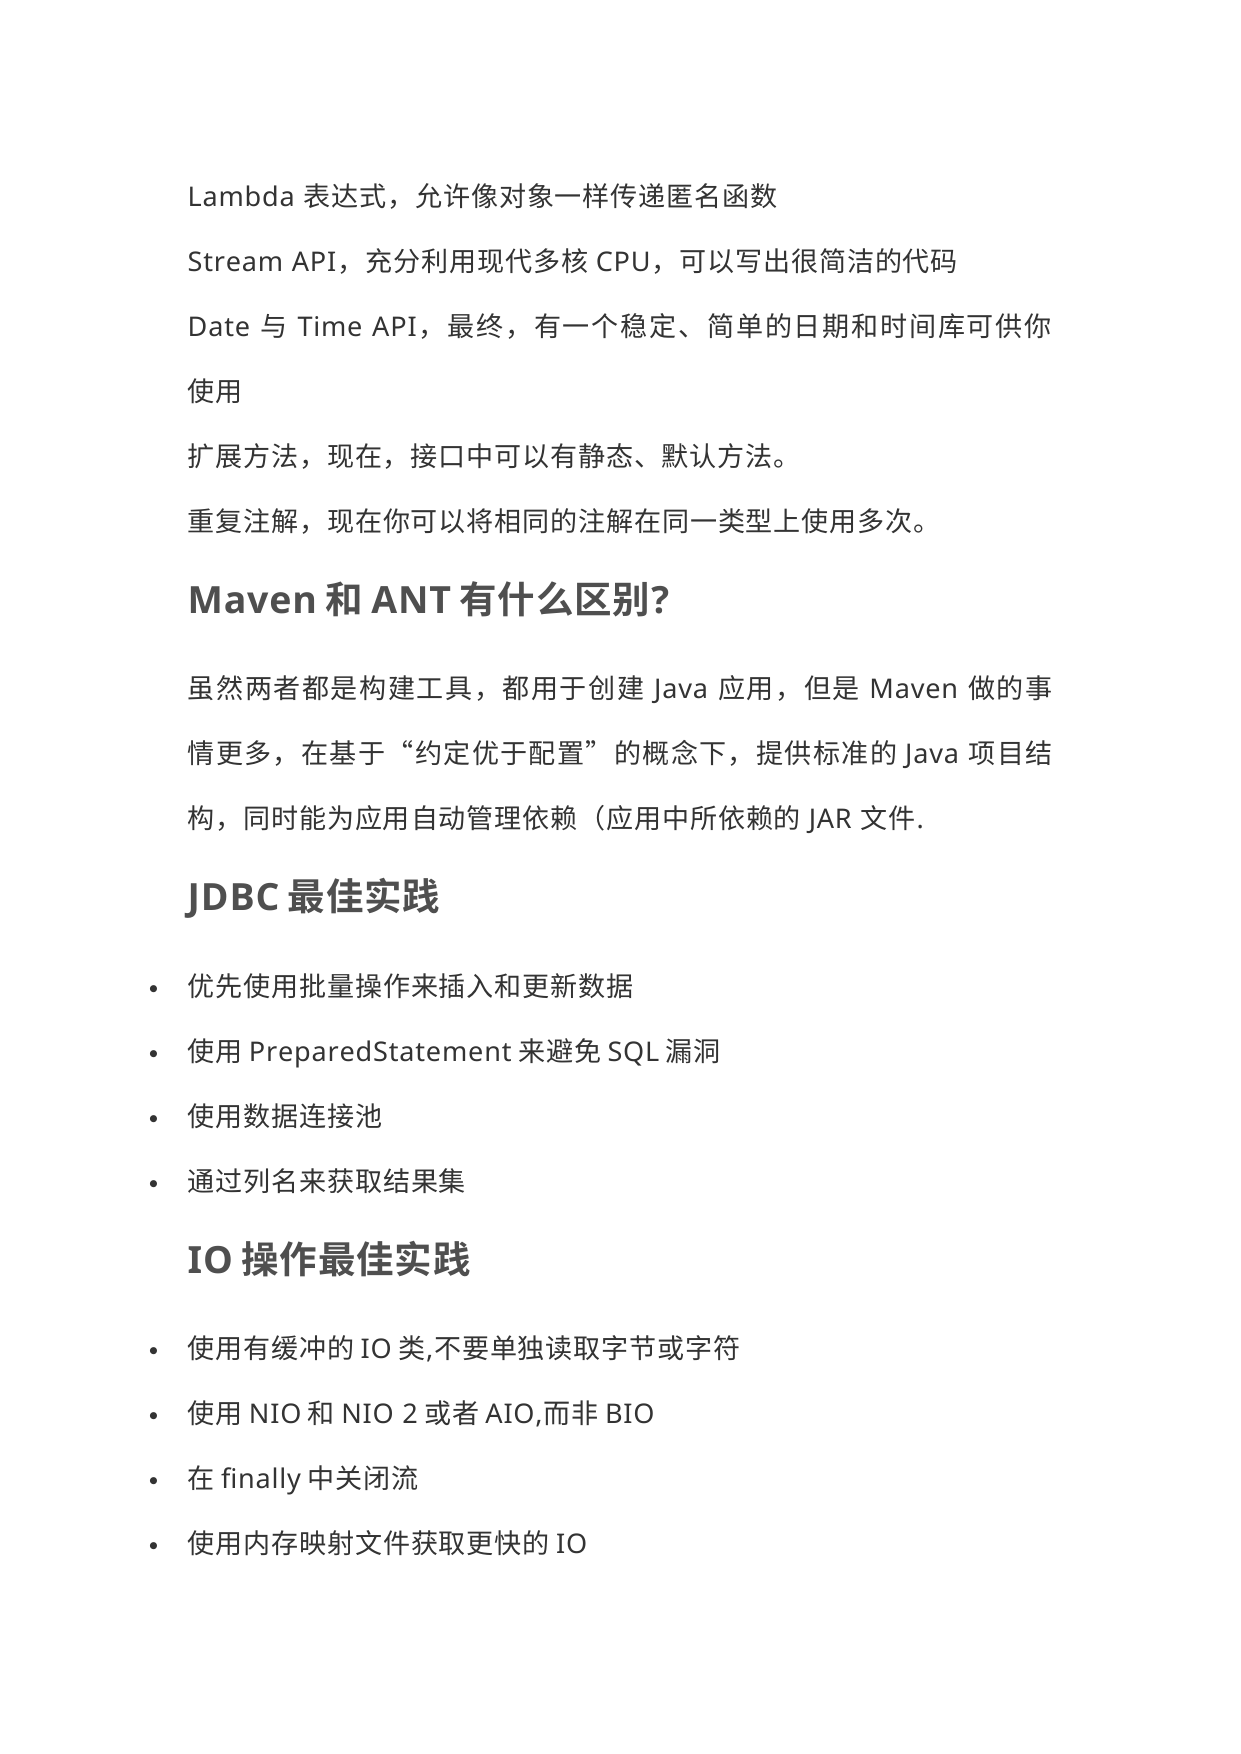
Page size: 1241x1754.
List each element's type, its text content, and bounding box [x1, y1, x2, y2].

text IO操作最佳实践 [187, 1224, 1053, 1289]
list 使用内存映射文件获取更快的IO [150, 1509, 1053, 1574]
list 优先使用批量操作来插入和更新数据 [150, 952, 1053, 1017]
list 使用PreparedStatement来避免SQL漏洞 [150, 1017, 1053, 1082]
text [187, 162, 1053, 552]
list 使用数据连接池 [150, 1082, 1053, 1147]
text Maven和ANT有什么区别? [187, 564, 1053, 629]
text 虽然两者都是构建工具，都用于创建 Java 应用，但是 Maven 做的事情更多，在基于“约定优于配置”的概念下，提供标准的Java 项目结构，同时能为应用自动管理依赖（应用中所依赖的 JAR 文件. [187, 654, 1053, 849]
text JDBC最佳实践 [187, 862, 1053, 927]
list 通过列名来获取结果集 [150, 1147, 1053, 1212]
list 使用NIO和NIO 2或者AIO,而非BIO [150, 1379, 1053, 1444]
list 在finally中关闭流 [150, 1444, 1053, 1509]
list 使用有缓冲的IO类,不要单独读取字节或字符 [150, 1314, 1053, 1379]
